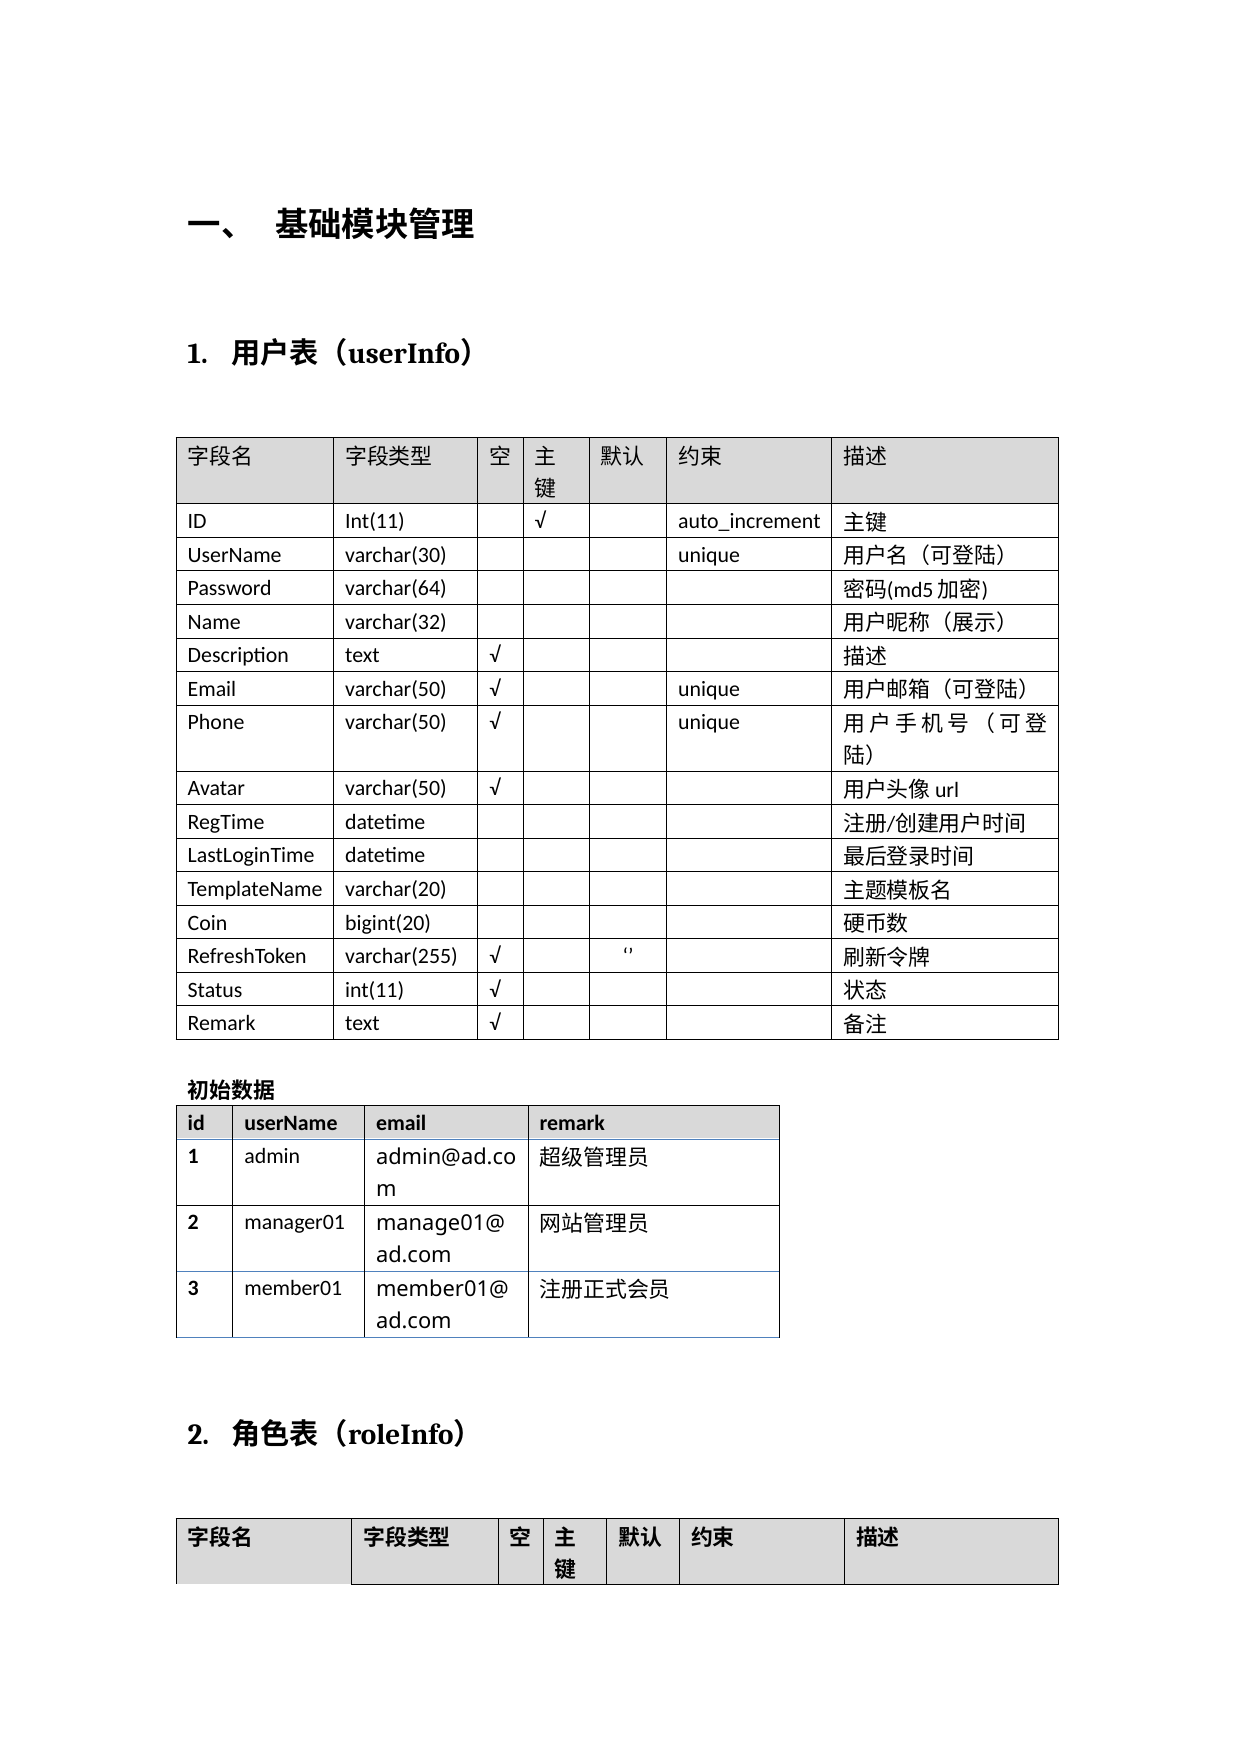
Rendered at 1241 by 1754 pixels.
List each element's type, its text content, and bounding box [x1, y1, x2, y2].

table_cell 状态 [832, 973, 1058, 1005]
table_cell [590, 906, 666, 938]
table_cell Name [177, 605, 333, 637]
table_cell member01 [233, 1272, 364, 1337]
table_cell text [334, 1006, 477, 1039]
table_cell [590, 973, 666, 1005]
table_cell auto_increment [667, 504, 831, 537]
table_cell √ [478, 1006, 523, 1039]
table_header 默认 [607, 1519, 679, 1584]
table_cell RefreshToken [177, 939, 333, 972]
table_cell Int(11) [334, 504, 477, 537]
table_cell UserName [177, 538, 333, 570]
table_cell [667, 939, 831, 972]
table_cell 3 [177, 1272, 232, 1337]
table_cell [478, 805, 523, 838]
table_cell [667, 872, 831, 905]
table_cell [524, 605, 589, 637]
table_header 空 [478, 438, 523, 503]
table_cell [667, 605, 831, 637]
table_cell [524, 906, 589, 938]
table_cell [667, 973, 831, 1005]
table_cell [590, 839, 666, 871]
table_cell [667, 805, 831, 838]
table_cell [590, 805, 666, 838]
table_cell [590, 706, 666, 771]
table_cell [478, 839, 523, 871]
table_header email [365, 1106, 528, 1138]
table_header 字段类型 [352, 1519, 498, 1584]
table_cell [524, 839, 589, 871]
table_cell [524, 706, 589, 771]
table_cell √ [478, 639, 523, 671]
table_cell ID [177, 504, 333, 537]
table_header 字段名 [177, 438, 333, 503]
table_cell manager01 [233, 1206, 364, 1271]
table_cell Avatar [177, 772, 333, 804]
table_header id [177, 1106, 232, 1138]
table_cell √ [478, 772, 523, 804]
table_cell [667, 839, 831, 871]
table_cell 密码(md5加密) [832, 571, 1058, 604]
table_header 字段类型 [334, 438, 477, 503]
table_cell [590, 672, 666, 704]
table_header userName [233, 1106, 364, 1138]
table_cell [590, 504, 666, 537]
table_cell [478, 504, 523, 537]
table_cell [590, 1006, 666, 1039]
table_cell varchar(64) [334, 571, 477, 604]
table_cell text [334, 639, 477, 671]
table_cell 用户名（可登陆） [832, 538, 1058, 570]
subtitle 用户表（userInfo） [187, 318, 1053, 383]
table_cell [524, 639, 589, 671]
table_cell admin [233, 1140, 364, 1204]
table_cell varchar(20) [334, 872, 477, 905]
table_cell admin@ad.com [365, 1140, 528, 1204]
table_cell varchar(50) [334, 672, 477, 704]
table_cell 硬币数 [832, 906, 1058, 938]
table_cell [667, 571, 831, 604]
table_cell [590, 538, 666, 570]
table_cell √ [478, 939, 523, 972]
table_cell [478, 605, 523, 637]
table_cell unique [667, 672, 831, 704]
table_cell [524, 1006, 589, 1039]
table_cell [524, 805, 589, 838]
table_cell varchar(32) [334, 605, 477, 637]
table_cell 主键 [832, 504, 1058, 537]
table_cell [524, 571, 589, 604]
table_header remark [529, 1106, 779, 1138]
table_cell datetime [334, 805, 477, 838]
table_cell LastLoginTime [177, 839, 333, 871]
subtitle 角色表（roleInfo） [187, 1399, 1053, 1464]
table_cell [524, 772, 589, 804]
table_header 字段名 [177, 1519, 351, 1584]
table_cell [524, 672, 589, 704]
table_cell Coin [177, 906, 333, 938]
table_cell [590, 772, 666, 804]
table_cell [524, 939, 589, 972]
table_cell bigint(20) [334, 906, 477, 938]
table_cell [590, 605, 666, 637]
table_header 描述 [845, 1519, 1058, 1584]
table_cell 注册正式会员 [529, 1272, 779, 1337]
table_cell Email [177, 672, 333, 704]
table_cell 最后登录时间 [832, 839, 1058, 871]
table_header 约束 [667, 438, 831, 503]
table_cell unique [667, 538, 831, 570]
table_cell Status [177, 973, 333, 1005]
table_cell 备注 [832, 1006, 1058, 1039]
subtitle 基础模块管理 [187, 189, 1053, 254]
table_cell datetime [334, 839, 477, 871]
table_cell 用户昵称（展示） [832, 605, 1058, 637]
table_header 默认 [590, 438, 666, 503]
table_cell 主题模板名 [832, 872, 1058, 905]
table_cell 1 [177, 1140, 232, 1204]
table_cell [478, 571, 523, 604]
table_cell [478, 538, 523, 570]
table_cell 描述 [832, 639, 1058, 671]
table_cell √ [478, 706, 523, 771]
table_cell 用户手机号（可登陆） [832, 706, 1058, 771]
table_cell Phone [177, 706, 333, 771]
table_cell Remark [177, 1006, 333, 1039]
table_cell [524, 973, 589, 1005]
table_cell [524, 538, 589, 570]
table_cell [524, 872, 589, 905]
table_cell [478, 906, 523, 938]
table_cell [590, 639, 666, 671]
table_cell varchar(30) [334, 538, 477, 570]
table_cell 2 [177, 1206, 232, 1271]
table_cell [478, 872, 523, 905]
table_cell 用户头像url [832, 772, 1058, 804]
table_cell [667, 1006, 831, 1039]
table_header 约束 [680, 1519, 844, 1584]
table_cell varchar(50) [334, 772, 477, 804]
table_cell [590, 571, 666, 604]
table_cell ‘’ [590, 939, 666, 972]
table_cell int(11) [334, 973, 477, 1005]
table_cell 网站管理员 [529, 1206, 779, 1271]
table_header 空 [499, 1519, 543, 1584]
table_cell √ [478, 672, 523, 704]
table_cell member01@ad.com [365, 1272, 528, 1337]
table_cell 注册/创建用户时间 [832, 805, 1058, 838]
table_cell varchar(255) [334, 939, 477, 972]
table_cell Description [177, 639, 333, 671]
table_cell TemplateName [177, 872, 333, 905]
table_cell varchar(50) [334, 706, 477, 771]
table_cell [667, 906, 831, 938]
table_cell RegTime [177, 805, 333, 838]
table_cell Password [177, 571, 333, 604]
table_cell √ [478, 973, 523, 1005]
table_cell √ [524, 504, 589, 537]
table_cell 刷新令牌 [832, 939, 1058, 972]
table_cell 超级管理员 [529, 1140, 779, 1204]
table_cell [667, 772, 831, 804]
table_cell 用户邮箱（可登陆） [832, 672, 1058, 704]
table_header 主键 [544, 1519, 606, 1584]
table_header 主键 [524, 438, 589, 503]
table_cell unique [667, 706, 831, 771]
table_cell [590, 872, 666, 905]
table_header 描述 [832, 438, 1058, 503]
text 初始数据 [187, 1072, 1053, 1105]
table_cell manage01@ad.com [365, 1206, 528, 1271]
table_cell [667, 639, 831, 671]
